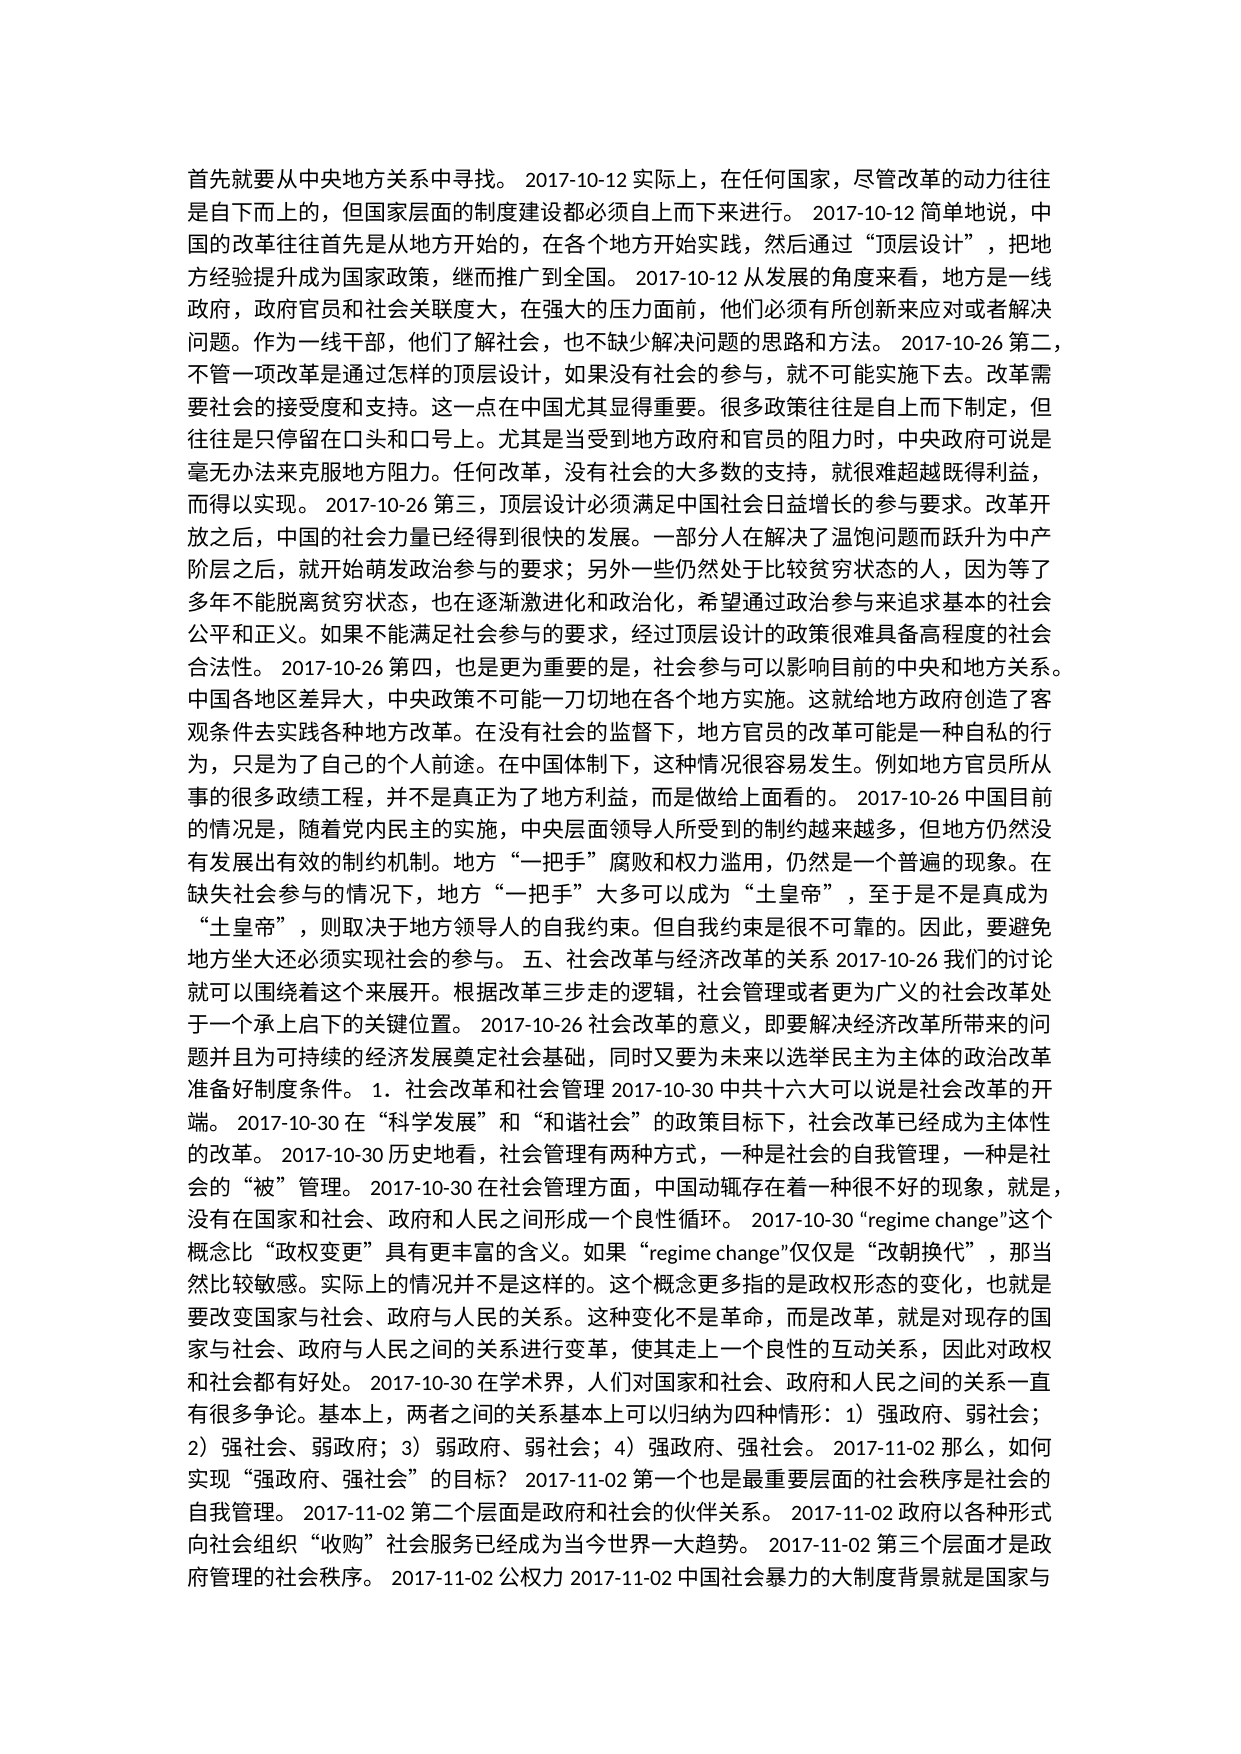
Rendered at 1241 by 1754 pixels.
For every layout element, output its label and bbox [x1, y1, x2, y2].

text [187, 162, 1053, 1592]
